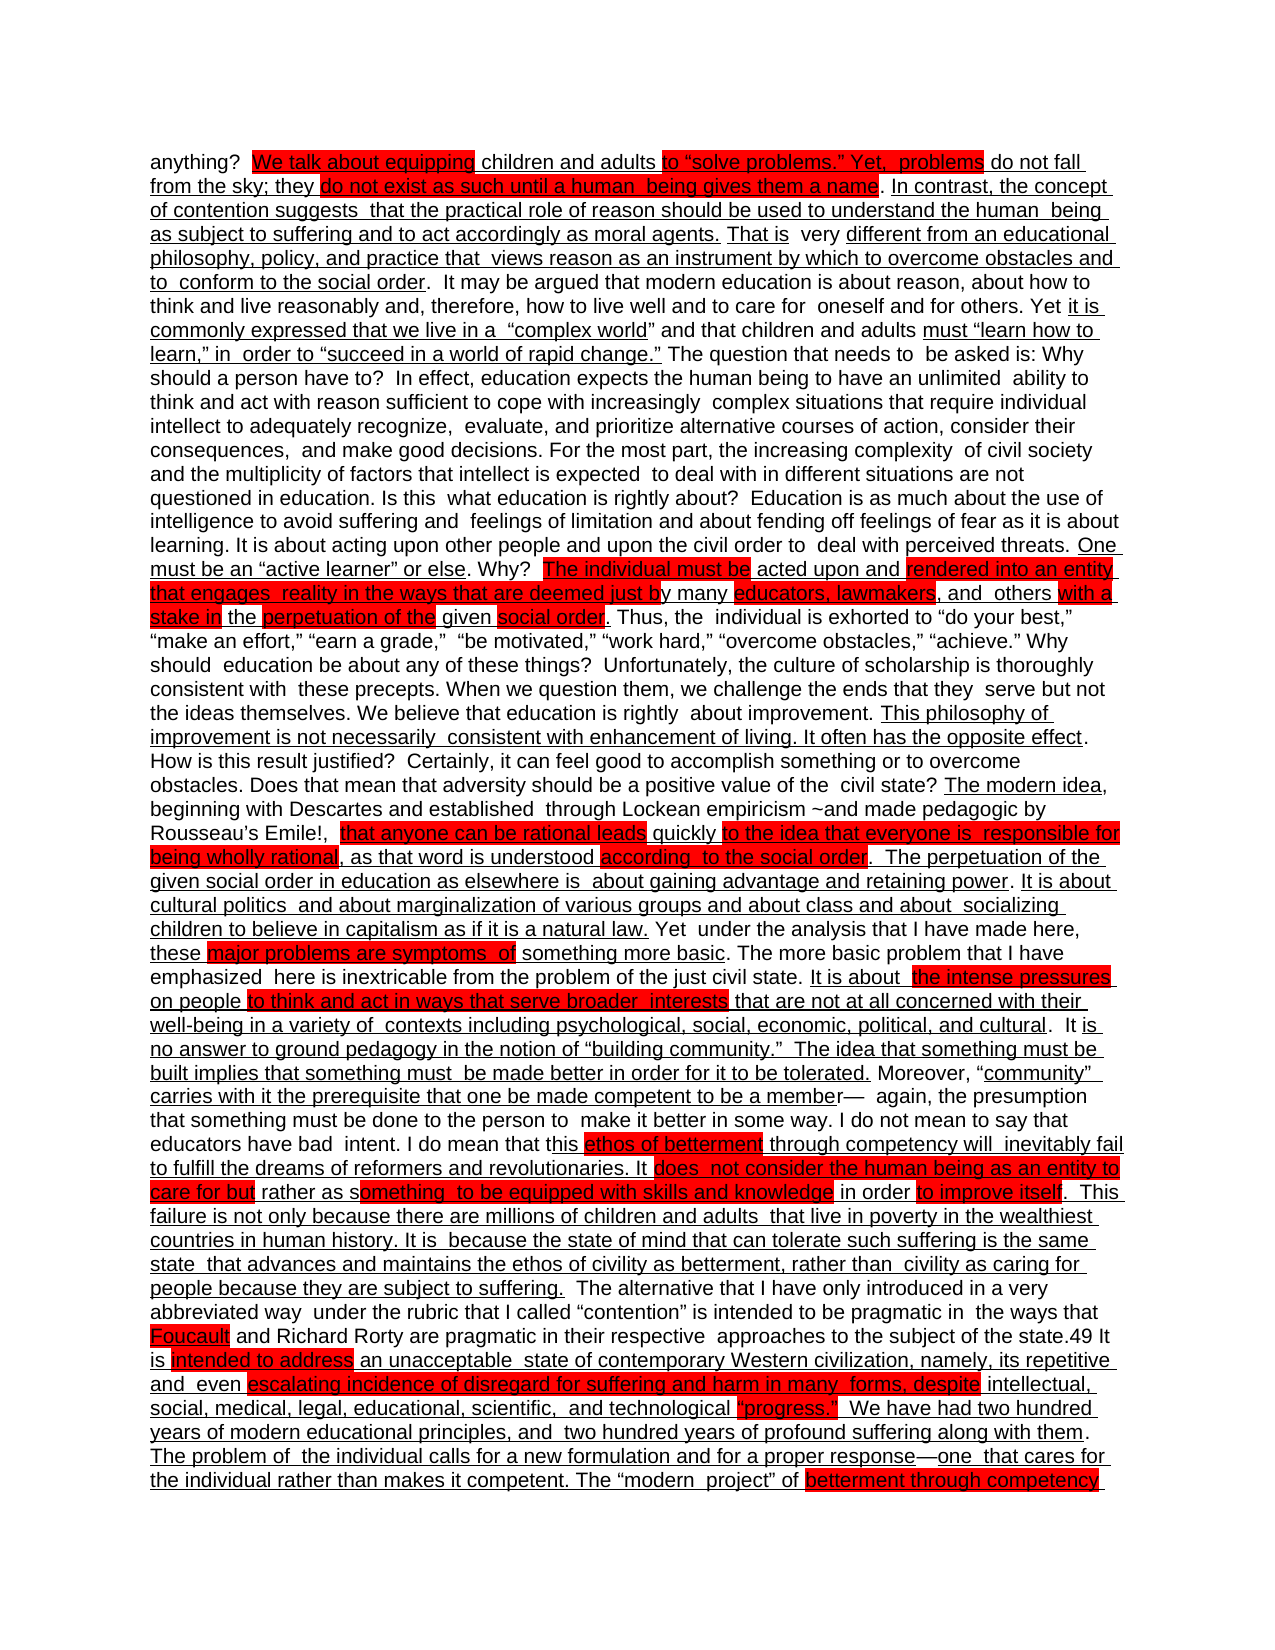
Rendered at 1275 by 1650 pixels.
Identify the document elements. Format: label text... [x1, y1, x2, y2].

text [150, 150, 1125, 1201]
